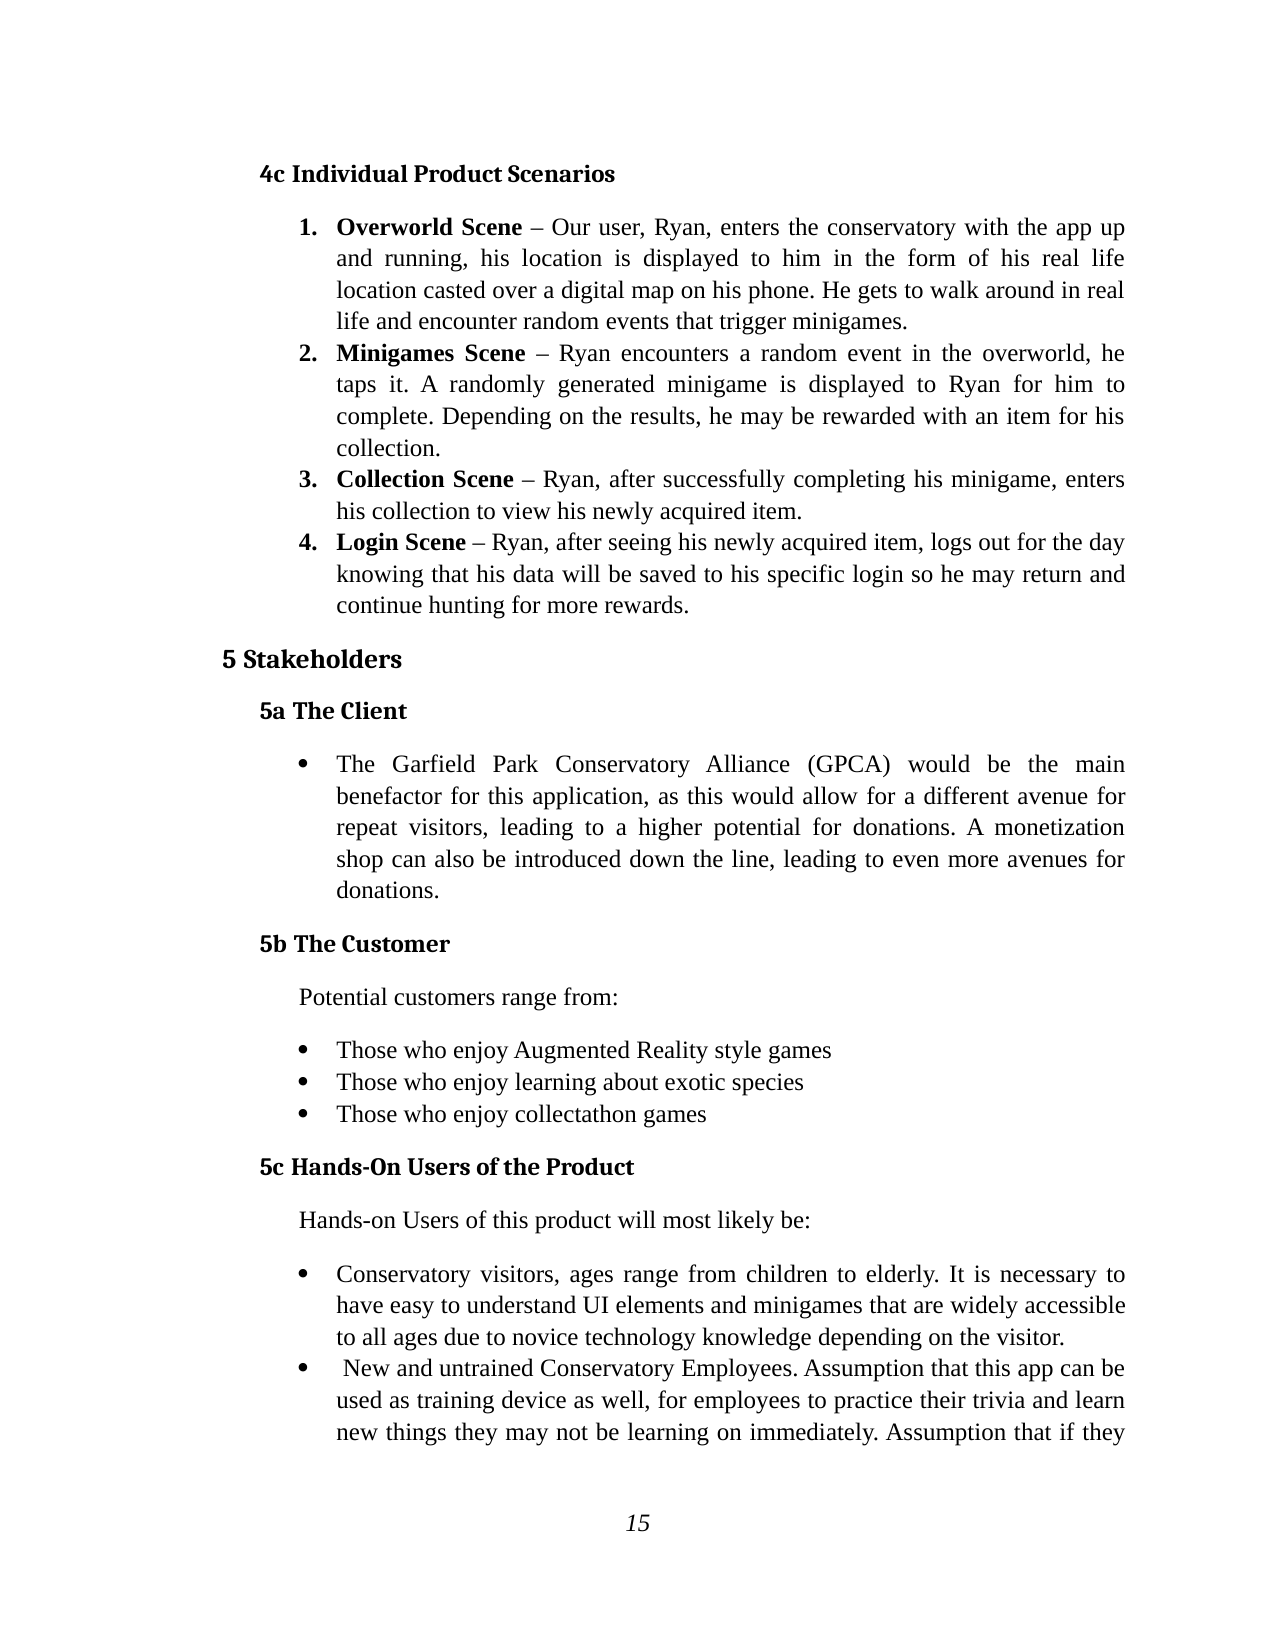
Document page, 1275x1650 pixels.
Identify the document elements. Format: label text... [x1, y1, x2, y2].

list Overworld Scene – Our user, Ryan, enters the conservatory with the app up and running, his location is displayed to him in the form of his real life location casted over a digital map on his phone. He gets to walk around in real life and encounter random events that trigger minigames. [299, 212, 1126, 335]
subtitle 5c Hands-On Users of the Product [259, 1153, 1125, 1181]
subtitle 4c Individual Product Scenarios [259, 159, 1125, 188]
subtitle 5 Stakeholders [222, 644, 1125, 676]
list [299, 1353, 1126, 1445]
list Those who enjoy collectathon games [299, 1099, 1126, 1127]
text Hands-on Users of this product will most likely be: [299, 1205, 1126, 1234]
list Collection Scene – Ryan, after successfully completing his minigame, enters his collection to view his newly acquired item. [299, 464, 1126, 524]
list Conservatory visitors, ages range from children to elderly. It is necessary to have easy to understand UI elements and minigames that are widely accessible to all ages due to novice technology knowledge depending on the visitor. [299, 1259, 1126, 1351]
list Minigames Scene – Ryan encounters a random event in the overworld, he taps it. A randomly generated minigame is displayed to Ryan for him to complete. Depending on the results, he may be rewarded with an item for his collection. [299, 338, 1126, 461]
subtitle 5b The Customer [259, 929, 1125, 958]
list The Garfield Park Conservatory Alliance (GPCA) would be the main benefactor for this application, as this would allow for a different avenue for repeat visitors, leading to a higher potential for donations. A monetization shop can also be introduced down the line, leading to even more avenues for donations. [299, 749, 1126, 904]
text Potential customers range from: [299, 982, 1126, 1011]
subtitle 5a The Client [259, 697, 1125, 726]
list Those who enjoy learning about exotic species [299, 1067, 1126, 1096]
list Login Scene – Ryan, after seeing his newly acquired item, logs out for the day knowing that his data will be saved to his specific login so he may return and continue hunting for more rewards. [299, 527, 1126, 619]
list Those who enjoy Augmented Reality style games [299, 1036, 1126, 1064]
